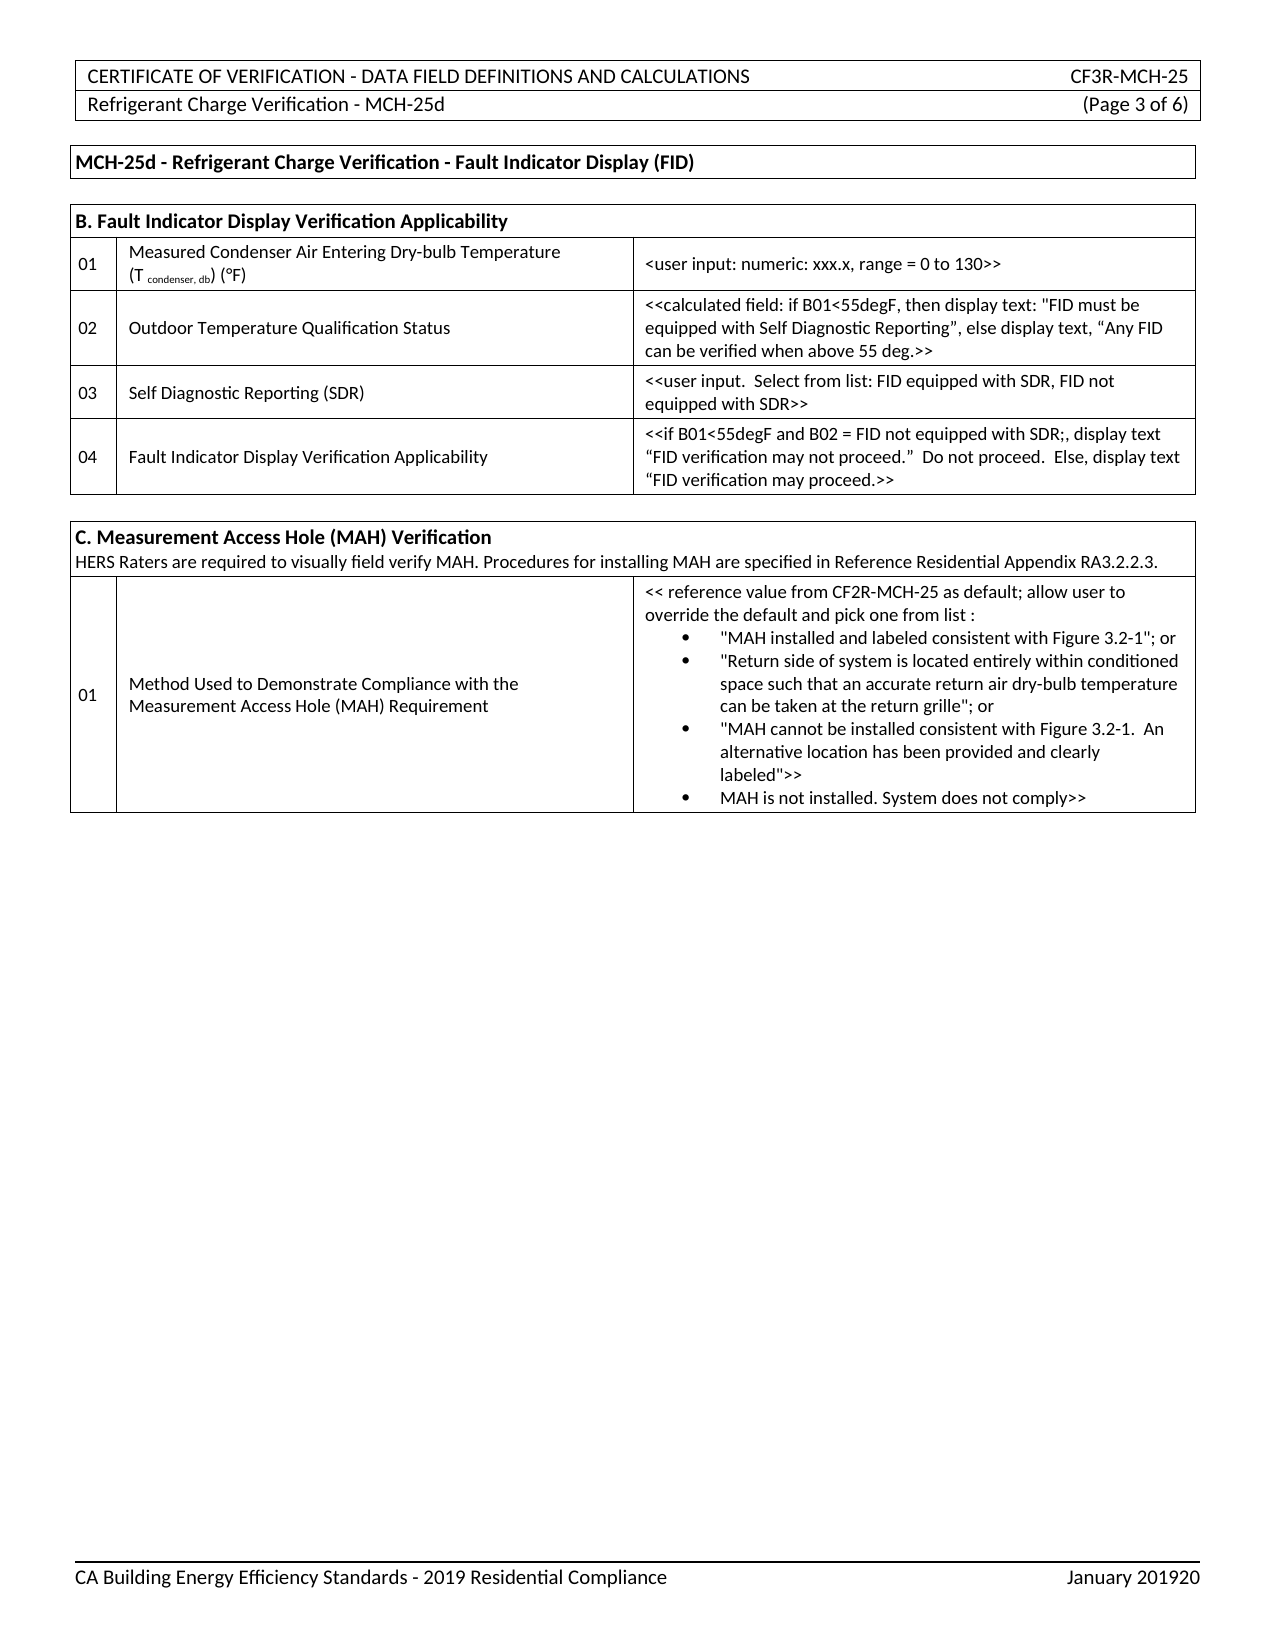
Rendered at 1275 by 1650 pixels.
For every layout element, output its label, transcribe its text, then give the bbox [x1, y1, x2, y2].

table_cell Method Used to Demonstrate Compliance with the Measurement Access Hole (MAH) Requirement [117, 577, 633, 812]
table_cell <user input: numeric: xxx.x, range = 0 to 130>> [634, 238, 1195, 289]
table_cell 01 [71, 238, 116, 289]
table_cell <<if B01<55degF and B02 = FID not equipped with SDR;, display text “FID verification may not proceed.” Do not proceed. Else, display text “FID verification may proceed.>> [634, 419, 1195, 494]
table_cell Fault Indicator Display Verification Applicability [117, 419, 633, 494]
table_header MCH-25d - Refrigerant Charge Verification - Fault Indicator Display (FID) [71, 146, 1195, 178]
table_cell 03 [71, 366, 116, 418]
table_cell << reference value from CF2R-MCH-25 as default; allow user to override the default and pick one from list : "MAH installed and labeled consistent with Figure 3.2-1"; or "Return side of system is located entirely within conditioned space such that an accurate return air dry-bulb temperature can be taken at the return grille"; or "MAH cannot be installed consistent with Figure 3.2-1. An alternative location has been provided and clearly labeled">> MAH is not installed. System does not comply>> [634, 577, 1195, 812]
table_cell 02 [71, 291, 116, 365]
table_cell Measured Condenser Air Entering Dry-bulb Temperature (T condenser, db) (°F) [117, 238, 633, 289]
table_cell <<user input. Select from list: FID equipped with SDR, FID not equipped with SDR>> [634, 366, 1195, 418]
table_cell 01 [71, 577, 116, 812]
table_cell <<calculated field: if B01<55degF, then display text: "FID must be equipped with Self Diagnostic Reporting”, else display text, “Any FID can be verified when above 55 deg.>> [634, 291, 1195, 365]
table_cell 04 [71, 419, 116, 494]
table_cell Outdoor Temperature Qualification Status [117, 291, 633, 365]
table_header B. Fault Indicator Display Verification Applicability [71, 205, 1195, 237]
table_cell Self Diagnostic Reporting (SDR) [117, 366, 633, 418]
table_header C. Measurement Access Hole (MAH) Verification HERS Raters are required to visually field verify MAH. Procedures for installing MAH are specified in Reference Residential Appendix RA3.2.2.3. [71, 522, 1195, 576]
